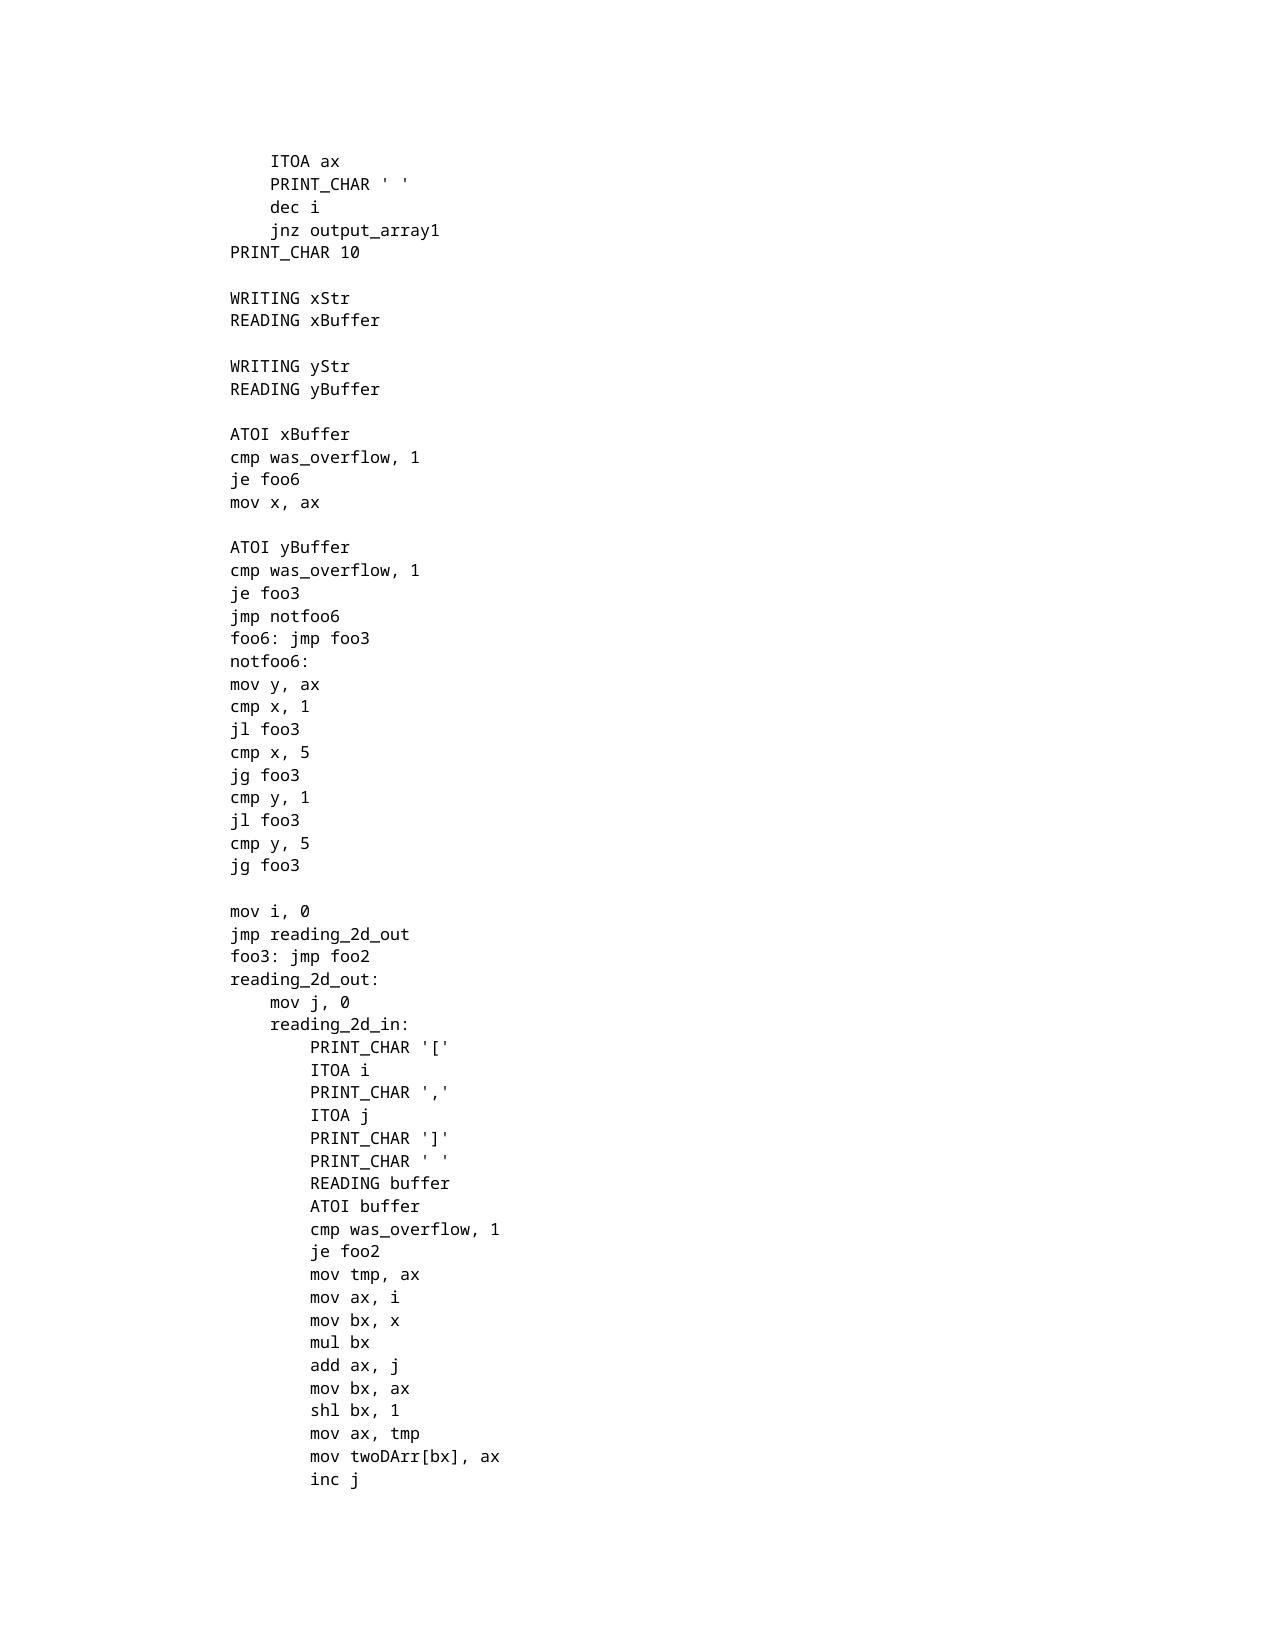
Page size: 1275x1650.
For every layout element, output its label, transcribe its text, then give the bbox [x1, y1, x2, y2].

text ATOI xBuffer [150, 422, 1125, 445]
text mov i, 0 [150, 899, 1125, 922]
text READING yBuffer [150, 377, 1125, 400]
text dec i [150, 195, 1125, 218]
text ITOA j [150, 1104, 1125, 1126]
text jl foo3 [150, 808, 1125, 831]
text mov y, ax [150, 672, 1125, 695]
text ATOI yBuffer [150, 536, 1125, 559]
text jmp notfoo6 [150, 604, 1125, 627]
text READING buffer [150, 1172, 1125, 1194]
text cmp was_overflow, 1 [150, 559, 1125, 581]
text mov j, 0 [150, 990, 1125, 1013]
text cmp y, 5 [150, 831, 1125, 854]
text je foo2 [150, 1240, 1125, 1263]
text mov tmp, ax [150, 1263, 1125, 1285]
text cmp y, 1 [150, 786, 1125, 808]
text mov x, ax [150, 491, 1125, 513]
text shl bx, 1 [150, 1399, 1125, 1422]
text reading_2d_out: [150, 967, 1125, 990]
text cmp x, 1 [150, 695, 1125, 718]
text mov ax, tmp [150, 1422, 1125, 1444]
text jnz output_array1 [150, 218, 1125, 241]
text inc j [150, 1467, 1125, 1490]
text cmp was_overflow, 1 [150, 1217, 1125, 1240]
text jmp reading_2d_out [150, 922, 1125, 945]
text jl foo3 [150, 718, 1125, 740]
text PRINT_CHAR '[' [150, 1036, 1125, 1058]
text foo6: jmp foo3 [150, 627, 1125, 649]
text mov bx, ax [150, 1376, 1125, 1399]
text ITOA i [150, 1058, 1125, 1081]
text reading_2d_in: [150, 1013, 1125, 1036]
text mul bx [150, 1331, 1125, 1353]
text mov twoDArr[bx], ax [150, 1444, 1125, 1467]
text PRINT_CHAR ',' [150, 1081, 1125, 1104]
text WRITING yStr [150, 354, 1125, 377]
text PRINT_CHAR ']' [150, 1126, 1125, 1149]
text mov ax, i [150, 1285, 1125, 1308]
text jg foo3 [150, 763, 1125, 786]
text ITOA ax [150, 150, 1125, 173]
text PRINT_CHAR ' ' [150, 173, 1125, 195]
text cmp was_overflow, 1 [150, 445, 1125, 468]
text mov bx, x [150, 1308, 1125, 1331]
text jg foo3 [150, 854, 1125, 877]
text cmp x, 5 [150, 740, 1125, 763]
text PRINT_CHAR 10 [150, 241, 1125, 263]
text ATOI buffer [150, 1194, 1125, 1217]
text PRINT_CHAR ' ' [150, 1149, 1125, 1172]
text WRITING xStr [150, 286, 1125, 309]
text add ax, j [150, 1353, 1125, 1376]
text je foo6 [150, 468, 1125, 491]
text READING xBuffer [150, 309, 1125, 332]
text je foo3 [150, 581, 1125, 604]
text notfoo6: [150, 649, 1125, 672]
text foo3: jmp foo2 [150, 945, 1125, 967]
